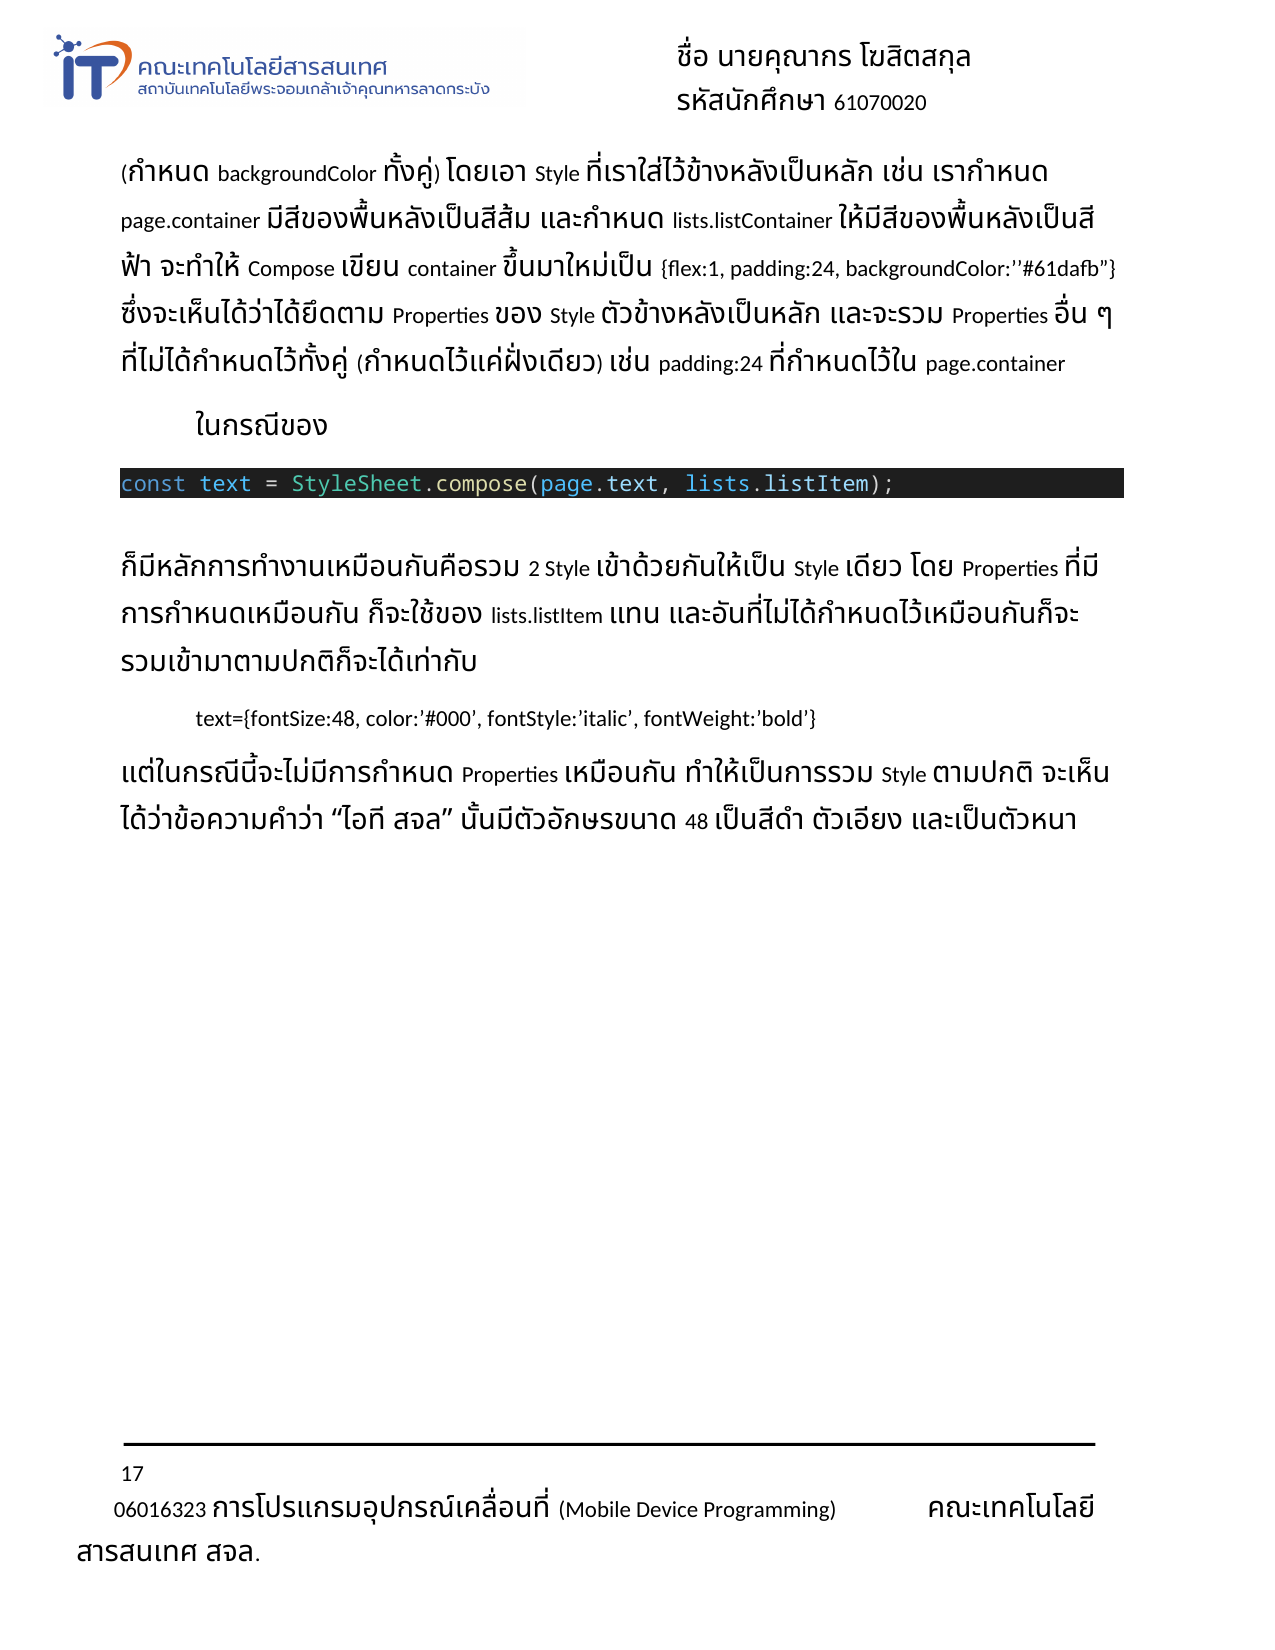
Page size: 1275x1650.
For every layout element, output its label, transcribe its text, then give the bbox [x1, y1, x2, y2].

text const text = StyleSheet.compose(page.text, lists.listItem); [120, 468, 1124, 498]
text แต่ในกรณีนี้จะไม่มีการกำหนด Properties เหมือนกัน ทำให้เป็นการรวม Style ตามปกติ จะเห็นได้ว่าข้อความคำว่า “ไอที สจล” นั้นมีตัวอักษรขนาด 48 เป็นสีดำ ตัวเอียง และเป็นตัวหนา [120, 751, 1124, 843]
picture [43, 27, 527, 107]
text ในกรณีของ [120, 404, 1124, 448]
text ก็มีหลักการทำงานเหมือนกันคือรวม 2 Style เข้าด้วยกันให้เป็น Style เดียว โดย Properties ที่มีการกำหนดเหมือนกัน ก็จะใช้ของ lists.listItem แทน และอันที่ไม่ได้กำหนดไว้เหมือนกันก็จะรวมเข้ามาตามปกติก็จะได้เท่ากับ [120, 545, 1124, 684]
text text={fontSize:48, color:’#000’, fontStyle:’italic’, fontWeight:’bold’} [120, 704, 1124, 732]
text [120, 150, 1124, 384]
